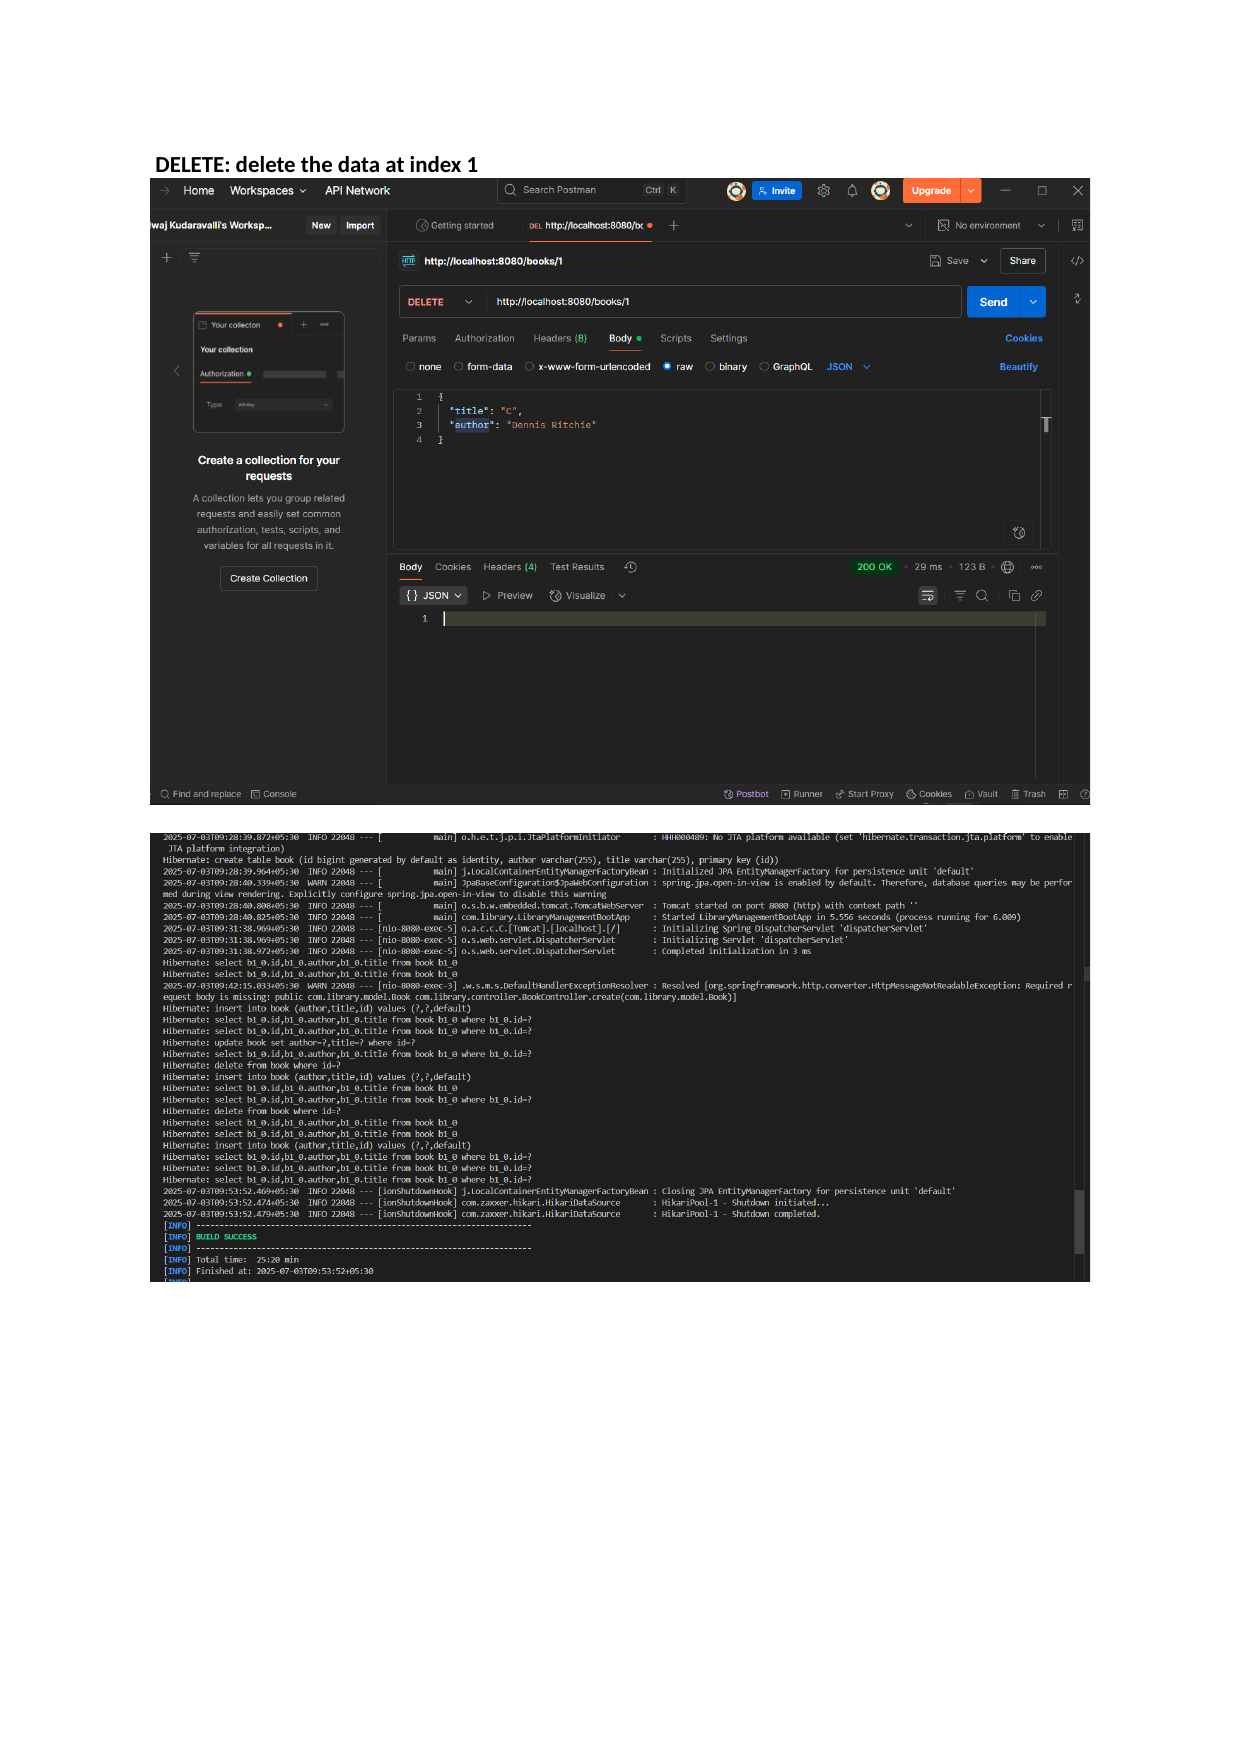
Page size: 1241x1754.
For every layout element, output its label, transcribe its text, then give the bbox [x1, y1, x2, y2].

picture [150, 178, 1091, 805]
text DELETE: delete the data at index 1 [150, 150, 1090, 178]
picture [150, 833, 1091, 1282]
